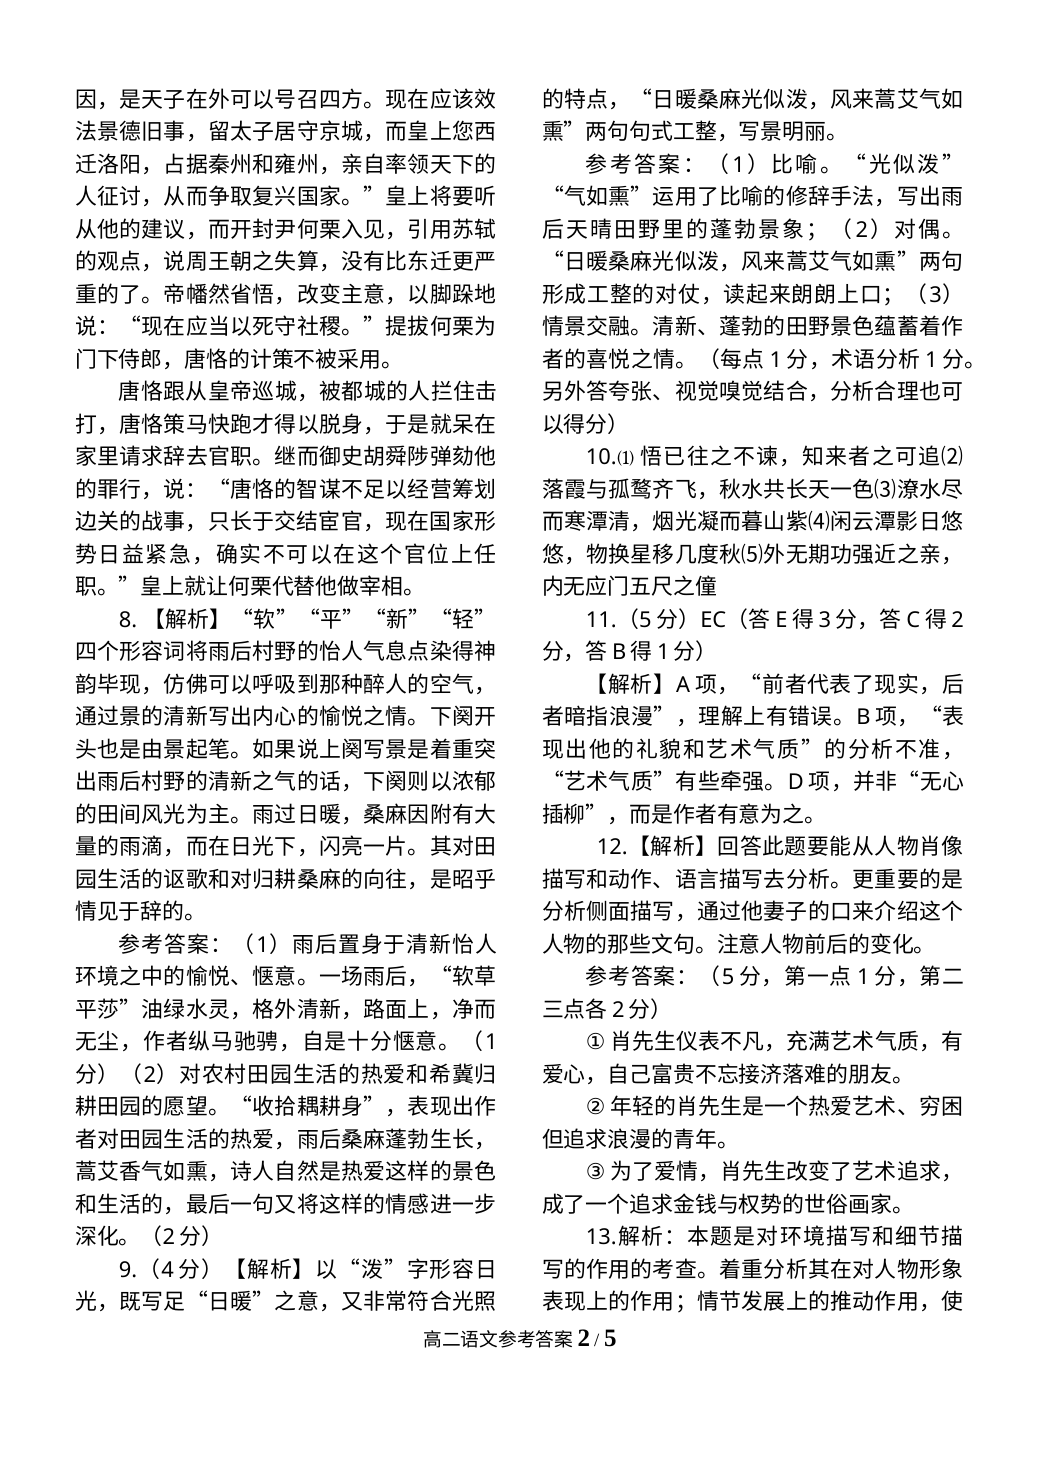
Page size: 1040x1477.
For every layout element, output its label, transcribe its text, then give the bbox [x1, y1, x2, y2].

text ①肖先生仪表不凡，充满艺术气质，有爱心，自己富贵不忘接济落难的朋友。 [542, 1024, 964, 1089]
text ③为了爱情，肖先生改变了艺术追求，成了一个追求金钱与权势的世俗画家。 [542, 1154, 964, 1219]
text 参考答案：（1）比喻。“光似泼”“气如熏”运用了比喻的修辞手法，写出雨后天晴田野里的蓬勃景象；（2）对偶。“日暖桑麻光似泼，风来蒿艾气如熏”两句形成工整的对仗，读起来朗朗上口；（3）情景交融。清新、蓬勃的田野景色蕴蓄着作者的喜悦之情。（每点1分，术语分析1分。另外答夸张、视觉嗅觉结合，分析合理也可以得分） [542, 146, 964, 439]
text 13.解析：本题是对环境描写和细节描写的作用的考查。着重分析其在对人物形象表现上的作用；情节发展上的推动作用，使小说情节更为曲折，结尾出人预料；以及对主旨展现上所起的作用。 [542, 1219, 964, 1316]
text 9.（4分）【解析】以“泼”字形容日光，既写足“日暖”之意，又非常符合光照的特点，“日暖桑麻光似泼，风来蒿艾气如熏”两句句式工整，写景明丽。 [75, 1251, 497, 1316]
text 12.【解析】回答此题要能从人物肖像描写和动作、语言描写去分析。更重要的是分析侧面描写，通过他妻子的口来介绍这个人物的那些文句。注意人物前后的变化。 [542, 829, 964, 959]
text 10.⑴悟已往之不谏，知来者之可追⑵落霞与孤鹜齐飞，秋水共长天一色⑶潦水尽而寒潭清，烟光凝而暮山紫⑷闲云潭影日悠悠，物换星移几度秋⑸外无期功强近之亲，内无应门五尺之僮 [542, 439, 964, 601]
text 唐恪跟从皇帝巡城，被都城的人拦住击打，唐恪策马快跑才得以脱身，于是就呆在家里请求辞去官职。继而御史胡舜陟弹劾他的罪行，说：“唐恪的智谋不足以经营筹划边关的战事，只长于交结宦官，现在国家形势日益紧急，确实不可以在这个官位上任职。”皇上就让何栗代替他做宰相。 [75, 374, 497, 601]
text 【解析】A项，“前者代表了现实，后者暗指浪漫”，理解上有错误。B项，“表现出他的礼貌和艺术气质”的分析不准，“艺术气质”有些牵强。D项，并非“无心插柳”，而是作者有意为之。 [542, 666, 964, 829]
text ②年轻的肖先生是一个热爱艺术、穷困但追求浪漫的青年。 [542, 1089, 964, 1154]
text 8. 【解析】“软”“平”“新”“轻”四个形容词将雨后村野的怡人气息点染得神韵毕现，仿佛可以呼吸到那种醉人的空气，通过景的清新写出内心的愉悦之情。下阕开头也是由景起笔。如果说上阕写景是着重突出雨后村野的清新之气的话，下阕则以浓郁的田间风光为主。雨过日暖，桑麻因附有大量的雨滴，而在日光下，闪亮一片。其对田园生活的讴歌和对归耕桑麻的向往，是昭乎情见于辞的。 [75, 601, 497, 926]
text 参考答案：（1）雨后置身于清新怡人环境之中的愉悦、惬意。一场雨后，“软草平莎”油绿水灵，格外清新，路面上，净而无尘，作者纵马驰骋，自是十分惬意。（1分）（2）对农村田园生活的热爱和希冀归耕田园的愿望。“收拾耦耕身”，表现出作者对田园生活的热爱，雨后桑麻蓬勃生长，蒿艾香气如熏，诗人自然是热爱这样的景色和生活的，最后一句又将这样的情感进一步深化。（2分） [75, 926, 497, 1251]
text 11.（5分）EC（答E得3分，答C得2分，答B得1分） [542, 601, 964, 666]
text 9.（4分）【解析】以“泼”字形容日光，既写足“日暖”之意，又非常符合光照的特点，“日暖桑麻光似泼，风来蒿艾气如熏”两句句式工整，写景明丽。 [542, 81, 964, 146]
text 参考答案：（5分，第一点1分，第二三点各2分） [542, 959, 964, 1024]
